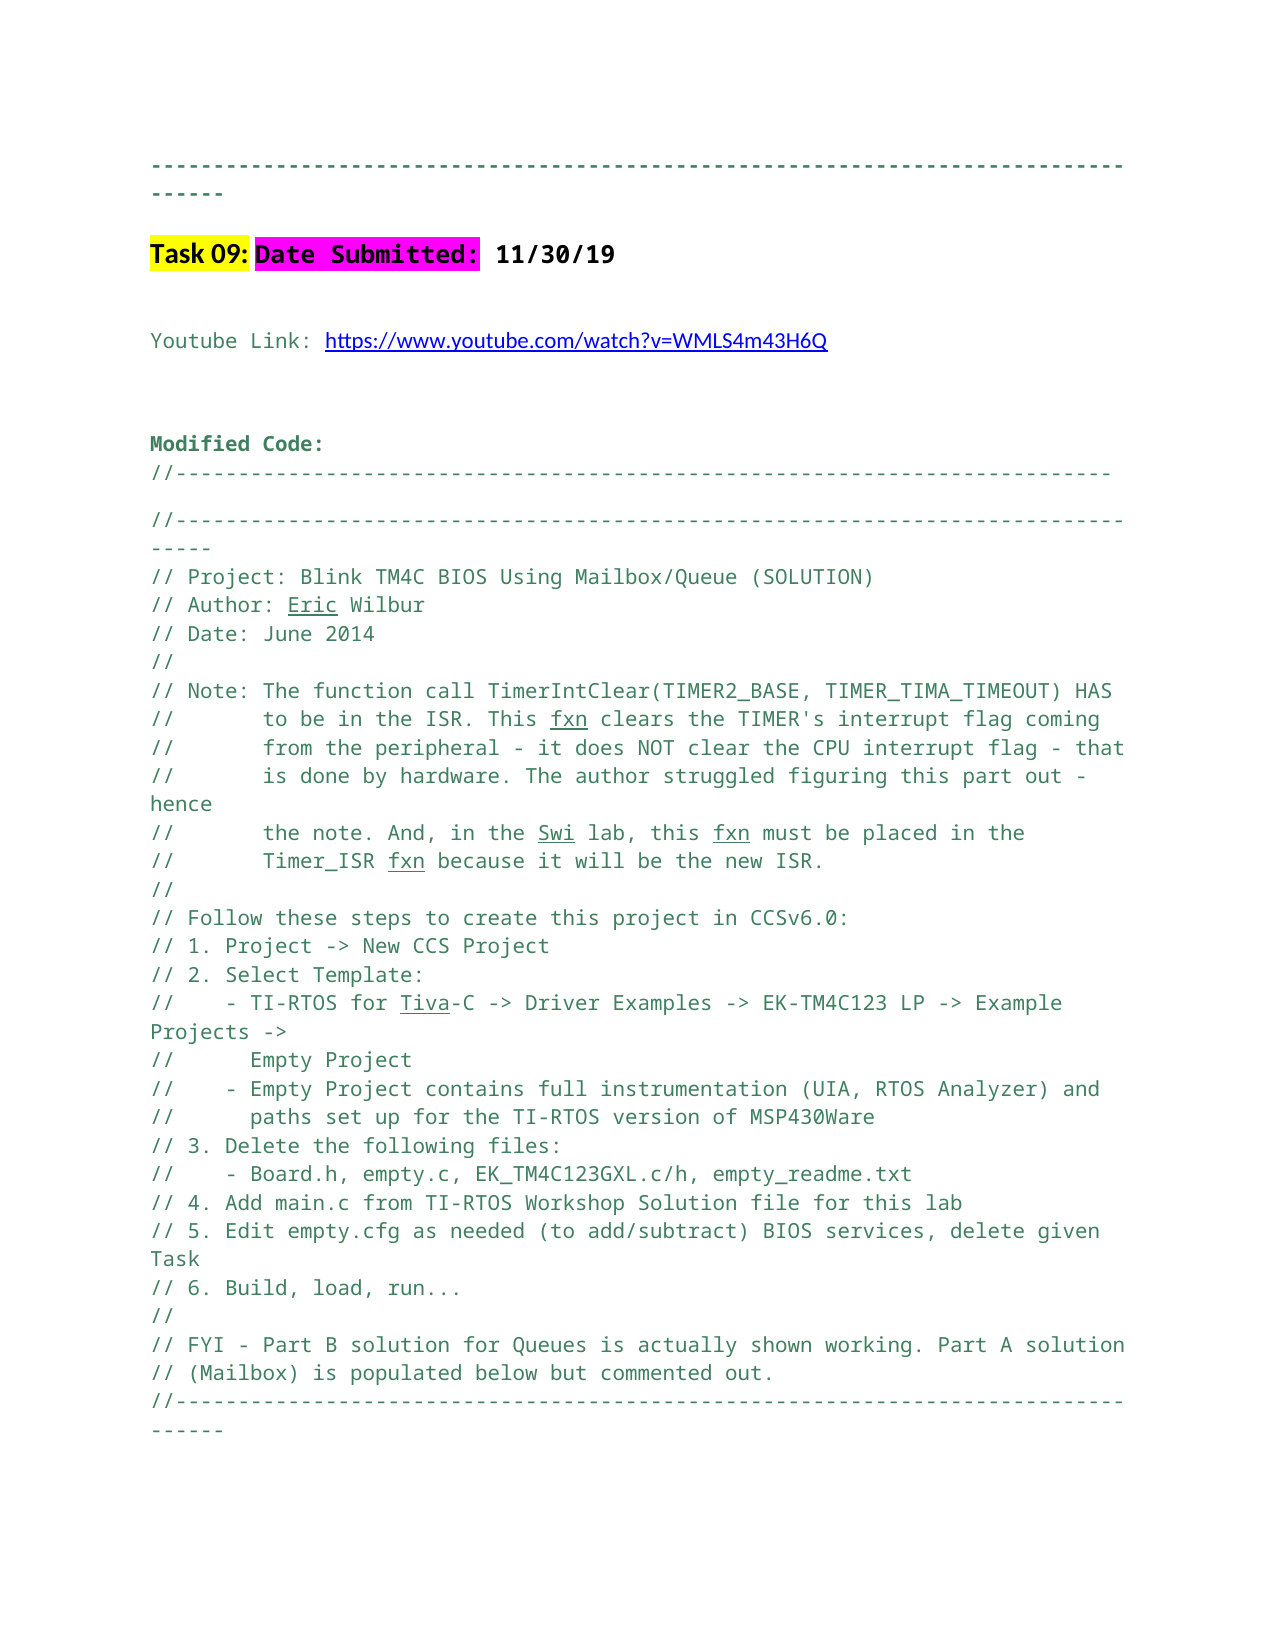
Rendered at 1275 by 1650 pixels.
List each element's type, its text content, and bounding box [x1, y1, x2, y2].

text //--------------------------------------------------------------------------------- [150, 505, 1125, 562]
text // to be in the ISR. This fxn clears the TIMER's interrupt flag coming [150, 704, 1125, 733]
text // [150, 875, 1125, 903]
text // 1. Project -> New CCS Project [150, 932, 1125, 960]
text // 6. Build, load, run... [150, 1273, 1125, 1301]
text //---------------------------------------------------------------------------------- [150, 1387, 1125, 1443]
text // [150, 647, 1125, 676]
text // - TI-RTOS for Tiva-C -> Driver Examples -> EK-TM4C123 LP -> Example Projects -> [150, 988, 1125, 1045]
text Modified Code: [150, 429, 1125, 458]
text // 4. Add main.c from TI-RTOS Workshop Solution file for this lab [150, 1188, 1125, 1216]
text // - Board.h, empty.c, EK_TM4C123GXL.c/h, empty_readme.txt [150, 1159, 1125, 1188]
text ------------------------------------------------------------------------------------ [150, 150, 1125, 207]
text // 2. Select Template: [150, 960, 1125, 988]
text // Date: June 2014 [150, 619, 1125, 647]
text // (Mailbox) is populated below but commented out. [150, 1358, 1125, 1387]
text // FYI - Part B solution for Queues is actually shown working. Part A solution [150, 1330, 1125, 1358]
text // Project: Blink TM4C BIOS Using Mailbox/Queue (SOLUTION) [150, 562, 1125, 590]
text // paths set up for the TI-RTOS version of MSP430Ware [150, 1102, 1125, 1131]
text // 5. Edit empty.cfg as needed (to add/subtract) BIOS services, delete given Task [150, 1216, 1125, 1273]
text Youtube Link: https://www.youtube.com/watch?v=WMLS4m43H6Q [150, 326, 1125, 354]
text // the note. And, in the Swi lab, this fxn must be placed in the [150, 818, 1125, 846]
text // Author: Eric Wilbur [150, 590, 1125, 619]
text //--------------------------------------------------------------------------- [150, 458, 1125, 486]
text // - Empty Project contains full instrumentation (UIA, RTOS Analyzer) and [150, 1074, 1125, 1102]
text // Timer_ISR fxn because it will be the new ISR. [150, 846, 1125, 875]
text Task 09: Date Submitted: 11/30/19 [249, 235, 1125, 271]
text // from the peripheral - it does NOT clear the CPU interrupt flag - that [150, 733, 1125, 761]
text // [150, 1301, 1125, 1330]
text // is done by hardware. The author struggled figuring this part out - hence [150, 761, 1125, 818]
text // Note: The function call TimerIntClear(TIMER2_BASE, TIMER_TIMA_TIMEOUT) HAS [150, 676, 1125, 704]
text // Empty Project [150, 1045, 1125, 1074]
text // Follow these steps to create this project in CCSv6.0: [150, 903, 1125, 932]
text // 3. Delete the following files: [150, 1131, 1125, 1159]
